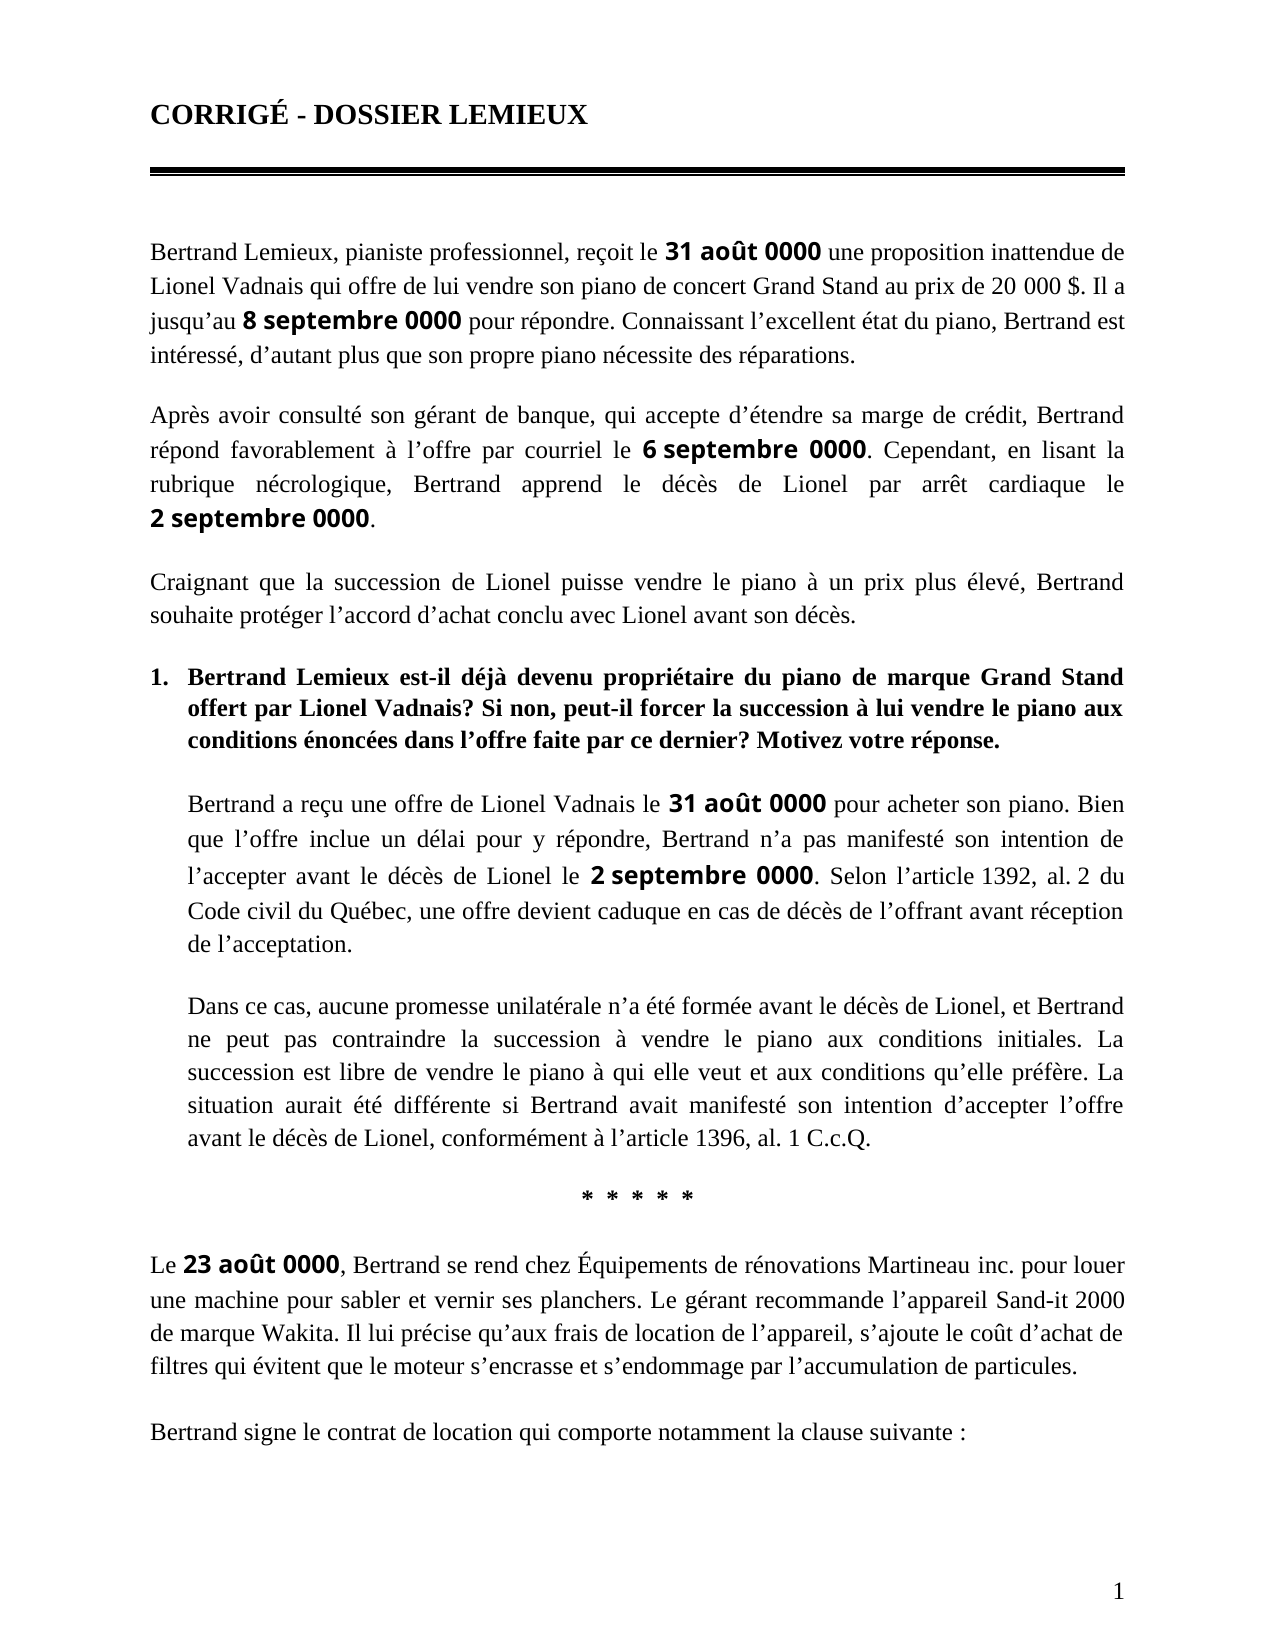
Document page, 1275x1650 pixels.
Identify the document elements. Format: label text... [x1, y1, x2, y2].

text Le 23 août 0000, Bertrand se rend chez Équipements de rénovations Martineau inc. pour louer une machine pour sabler et vernir ses planchers. Le gérant recommande l’appareil Sand-it 2000 de marque Wakita. Il lui précise qu’aux frais de location de l’appareil, s’ajoute le coût d’achat de filtres qui évitent que le moteur s’encrasse et s’endommage par l’accumulation de particules. [150, 1246, 1125, 1379]
text Bertrand Lemieux, pianiste professionnel, reçoit le 31 août 0000 une proposition inattendue de Lionel Vadnais qui offre de lui vendre son piano de concert Grand Stand au prix de 20 000 $. Il a jusqu’au 8 septembre 0000 pour répondre. Connaissant l’excellent état du piano, Bertrand est intéressé, d’autant plus que son propre piano nécessite des réparations. [150, 234, 1125, 368]
text Après avoir consulté son gérant de banque, qui accepte d’étendre sa marge de crédit, Bertrand répond favorablement à l’offre par courriel le 6 septembre 0000. Cependant, en lisant la rubrique nécrologique, Bertrand apprend le décès de Lionel par arrêt cardiaque le 2 septembre 0000. [150, 400, 1125, 535]
text Bertrand a reçu une offre de Lionel Vadnais le 31 août 0000 pour acheter son piano. Bien que l’offre inclue un délai pour y répondre, Bertrand n’a pas manifesté son intention de l’accepter avant le décès de Lionel le 2 septembre 0000. Selon l’article 1392, al. 2 du Code civil du Québec, une offre devient caduque en cas de décès de l’offrant avant réception de l’acceptation. [187, 785, 1125, 958]
text * * * * * [150, 1184, 1125, 1213]
text Dans ce cas, aucune promesse unilatérale n’a été formée avant le décès de Lionel, et Bertrand ne peut pas contraindre la succession à vendre le piano aux conditions initiales. La succession est libre de vendre le piano à qui elle veut et aux conditions qu’elle préfère. La situation aurait été différente si Bertrand avait manifesté son intention d’accepter l’offre avant le décès de Lionel, conformément à l’article 1396, al. 1 C.c.Q. [187, 991, 1125, 1152]
text Bertrand signe le contrat de location qui comporte notamment la clause suivante : [150, 1417, 1125, 1446]
text Craignant que la succession de Lionel puisse vendre le piano à un prix plus élevé, Bertrand souhaite protéger l’accord d’achat conclu avec Lionel avant son décès. [150, 567, 1125, 629]
text CORRIGÉ - DOSSIER LEMIEUX [150, 97, 1125, 131]
text 1. Bertrand Lemieux est-il déjà devenu propriétaire du piano de marque Grand Stand offert par Lionel Vadnais? Si non, peut-il forcer la succession à lui vendre le piano aux conditions énoncées dans l’offre faite par ce dernier? Motivez votre réponse. [150, 662, 1125, 754]
